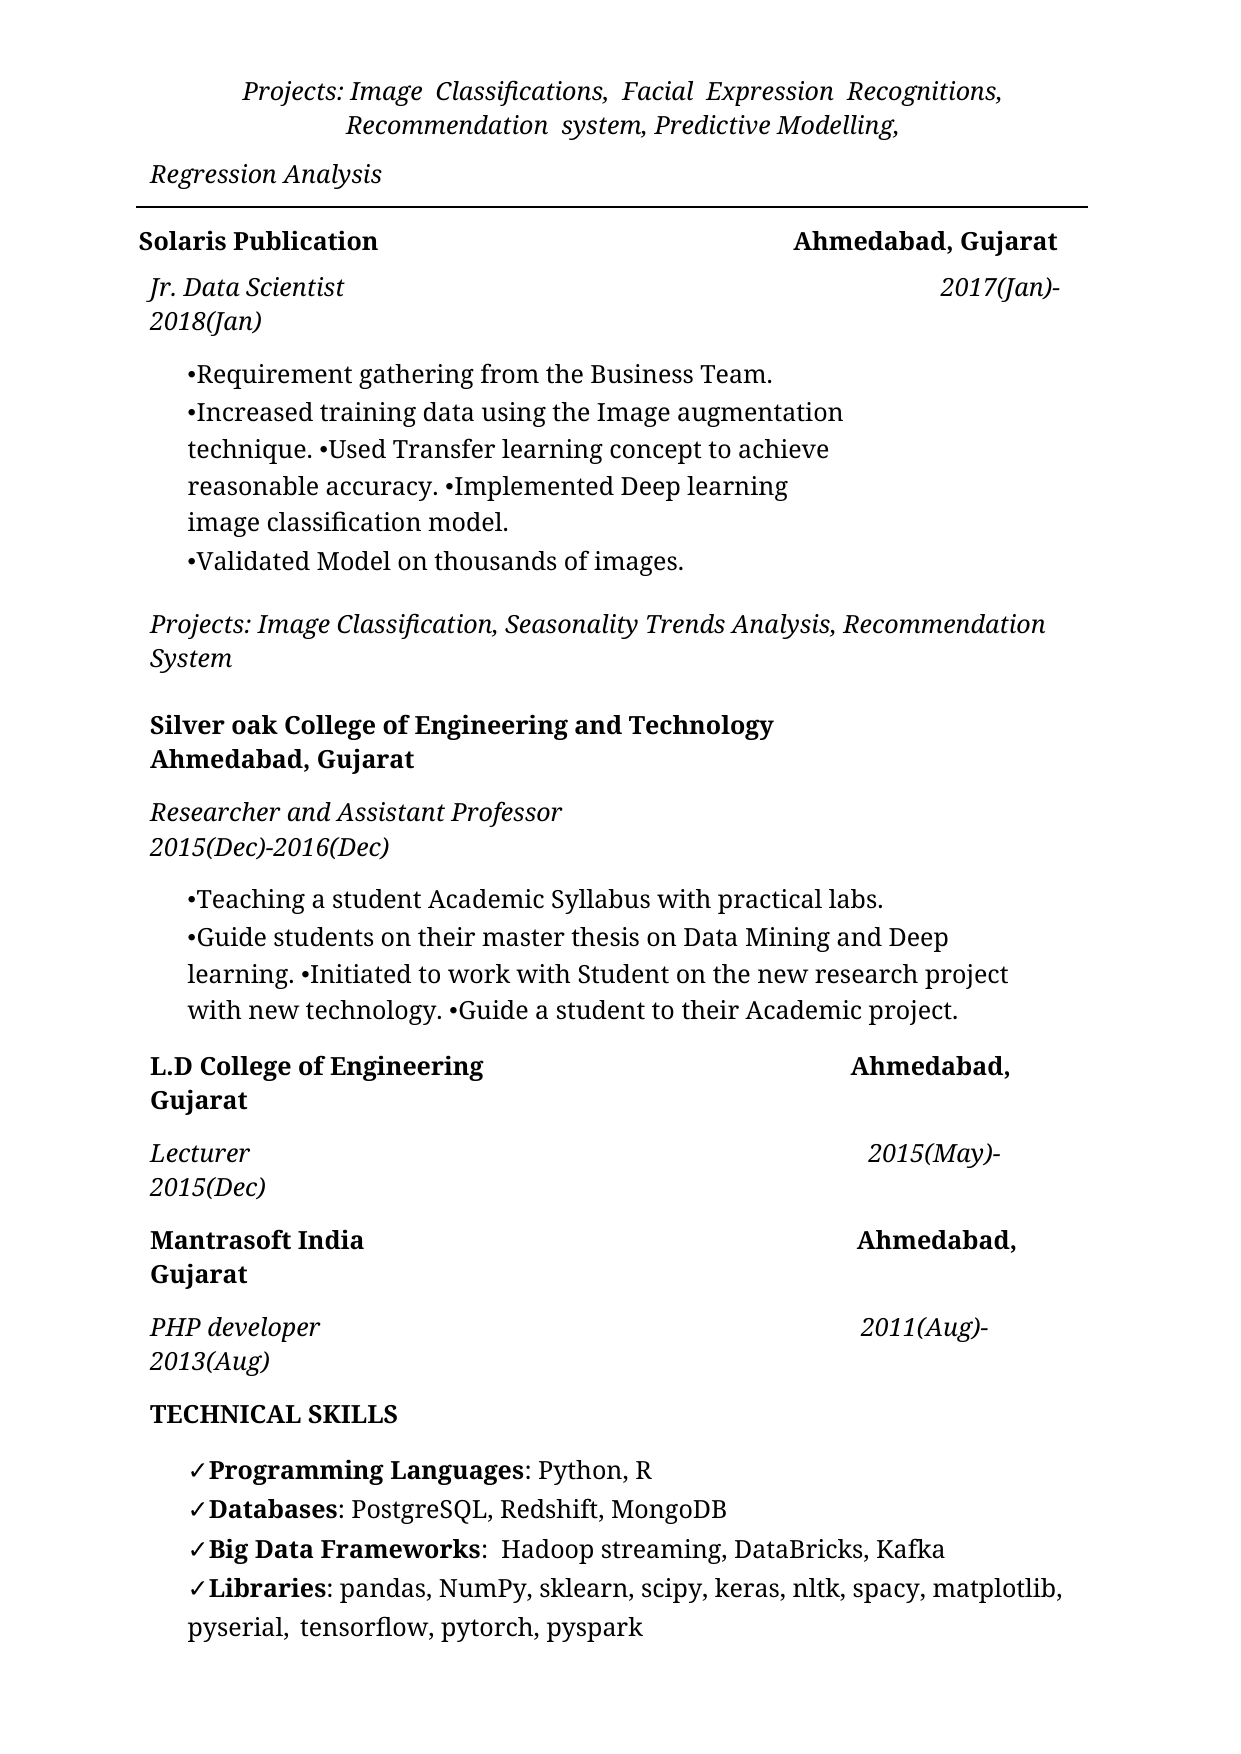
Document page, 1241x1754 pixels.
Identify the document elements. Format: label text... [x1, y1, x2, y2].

text Silver oak College of Engineering and Technology Ahmedabad, Gujarat [150, 708, 1099, 776]
text Researcher and Assistant Professor 2015(Dec)-2016(Dec) [150, 795, 1099, 863]
text •Teaching a student Academic Syllabus with practical labs. [187, 882, 1099, 916]
text •Validated Model on thousands of images. [187, 544, 1099, 578]
text Lecturer 2015(May)- 2015(Dec) [150, 1136, 1099, 1204]
text Regression Analysis [150, 156, 1099, 190]
text •Guide students on their master thesis on Data Mining and Deep learning. •Initiated to work with Student on the new research project with new technology. •Guide a student to their Academic project. [187, 919, 1024, 1027]
text L.D College of Engineering Ahmedabad, Gujarat [150, 1048, 1099, 1117]
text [187, 1453, 1099, 1644]
text Projects: Image Classification, Seasonality Trends Analysis, Recommendation System [150, 606, 1099, 674]
text Mantrasoft India Ahmedabad, Gujarat [150, 1223, 1099, 1291]
table_header Ahmedabad, Gujarat [612, 208, 1087, 258]
text Jr. Data Scientist 2017(Jan)-2018(Jan) [150, 270, 1099, 338]
table_header Solaris Publication [136, 208, 612, 258]
text PHP developer 2011(Aug)- 2013(Aug) [150, 1309, 1099, 1378]
text Projects: Image Classifications, Facial Expression Recognitions, Recommendation system, Predictive Modelling, [147, 74, 1099, 142]
text •Increased training data using the Image augmentation technique. •Used Transfer learning concept to achieve reasonable accuracy. •Implemented Deep learning image classification model. [187, 395, 859, 539]
text •Requirement gathering from the Business Team. [187, 357, 1099, 391]
text TECHNICAL SKILLS [150, 1397, 1099, 1431]
